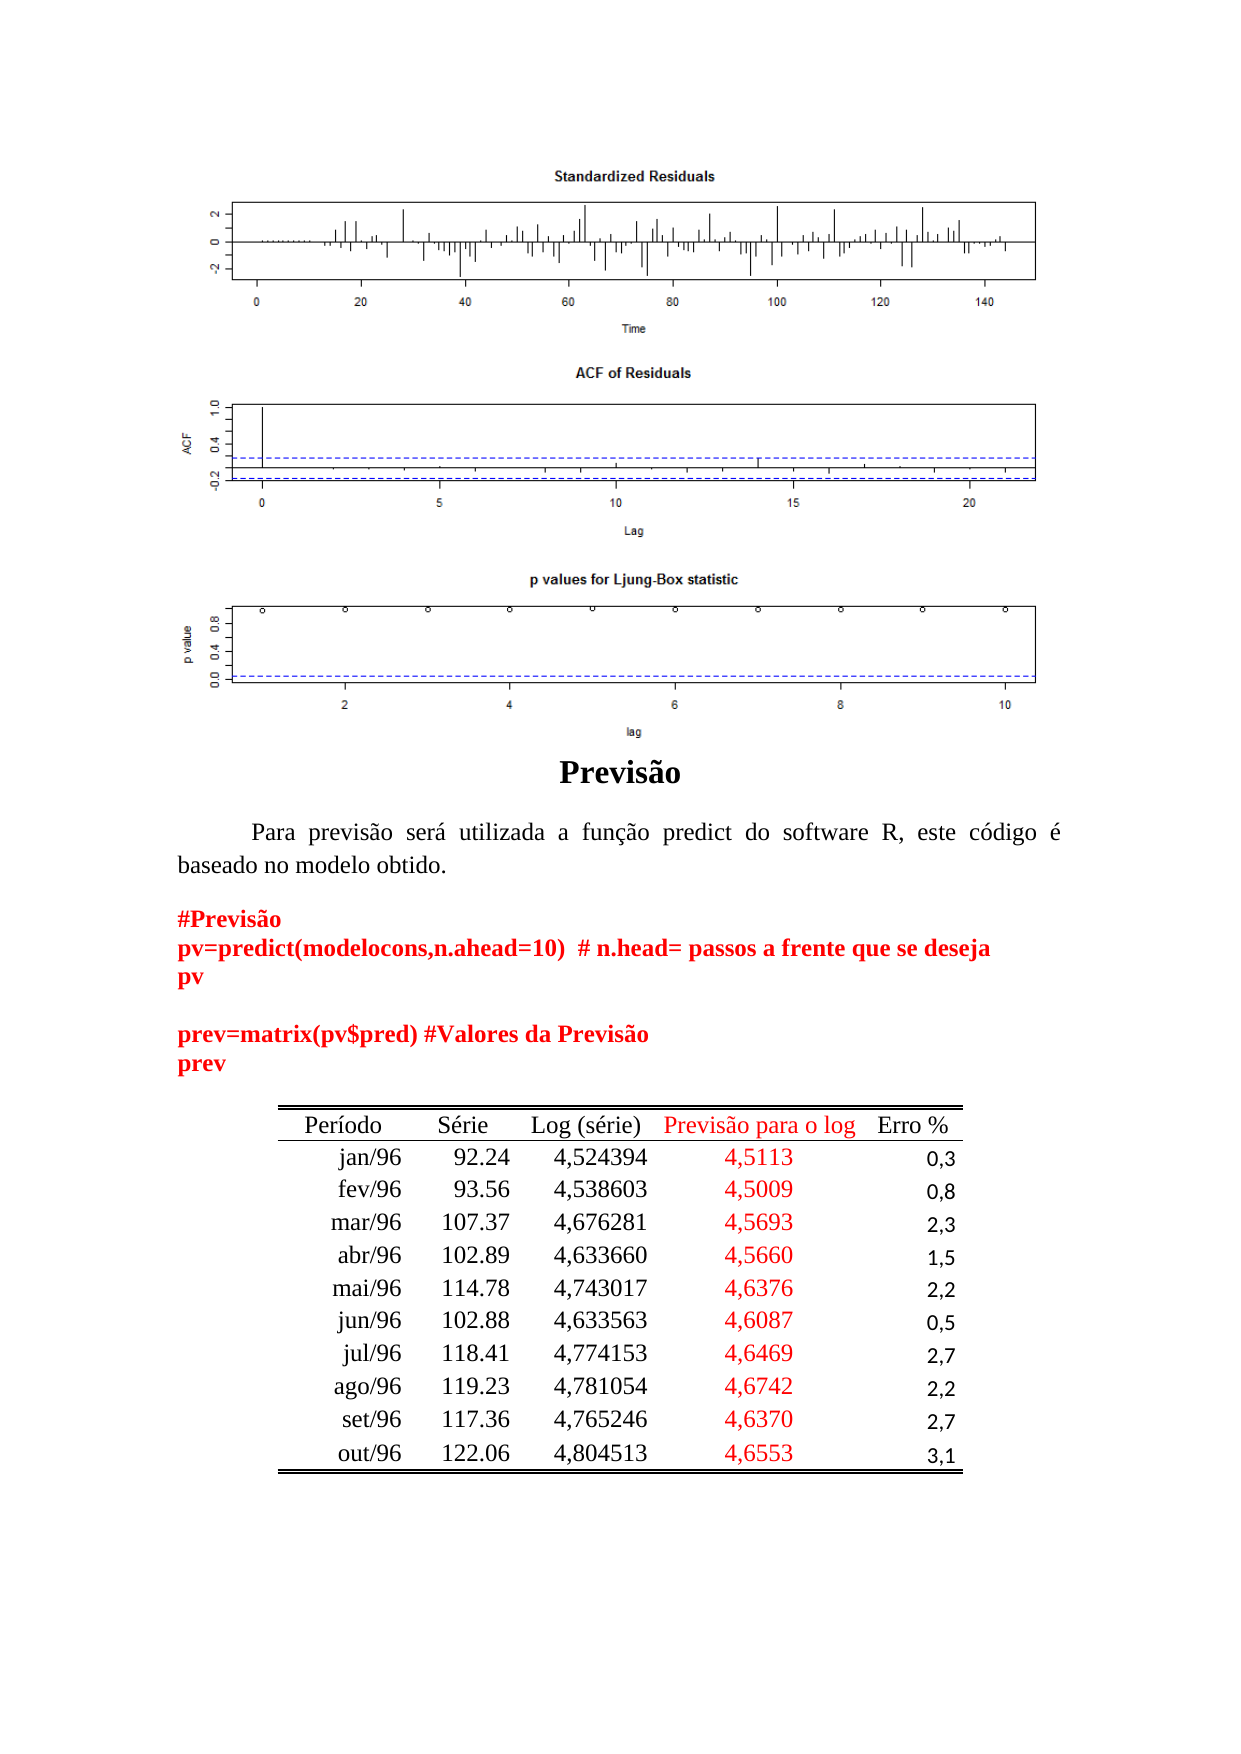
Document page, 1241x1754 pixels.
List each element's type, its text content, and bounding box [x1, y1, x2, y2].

table_cell 4,676281 [517, 1205, 654, 1238]
table_cell 4,633660 [517, 1238, 654, 1271]
table_cell 0,3 [863, 1141, 963, 1172]
table_cell 0,5 [863, 1304, 963, 1336]
table_cell 107.37 [409, 1205, 517, 1238]
table_cell 4,6370 [655, 1402, 863, 1435]
table_cell jul/96 [278, 1336, 409, 1369]
table_cell 4,5660 [655, 1238, 863, 1271]
picture [177, 147, 1063, 752]
table_cell 102.88 [409, 1304, 517, 1336]
table_cell 102.89 [409, 1238, 517, 1271]
text Para previsão será utilizada a função predict do software R, este código é baseado no modelo obtido. [177, 817, 1063, 879]
table_cell 4,6376 [655, 1271, 863, 1303]
table_cell abr/96 [278, 1238, 409, 1271]
text Previsão [177, 752, 1063, 790]
table_header Erro % [863, 1110, 963, 1139]
table_cell jan/96 [278, 1141, 409, 1172]
table_cell 2,3 [863, 1205, 963, 1238]
table_cell 4,6469 [655, 1336, 863, 1369]
table_cell mar/96 [278, 1205, 409, 1238]
table_cell 2,2 [863, 1369, 963, 1402]
table_cell 4,743017 [517, 1271, 654, 1303]
table_cell 4,538603 [517, 1172, 654, 1205]
table_header Série [409, 1110, 517, 1139]
table_cell 4,633563 [517, 1304, 654, 1336]
text prev [177, 1048, 1063, 1076]
table_cell 4,774153 [517, 1336, 654, 1369]
table_cell 4,765246 [517, 1402, 654, 1435]
table_cell 122.06 [409, 1435, 517, 1469]
table_cell fev/96 [278, 1172, 409, 1205]
table_cell 1,5 [863, 1238, 963, 1271]
table_cell 4,781054 [517, 1369, 654, 1402]
table_header Previsão para o log [655, 1110, 863, 1139]
text pv [177, 961, 1063, 990]
table_cell 4,6742 [655, 1369, 863, 1402]
table_cell 4,6553 [655, 1435, 863, 1469]
table_cell 3,1 [863, 1435, 963, 1469]
table_header Período [278, 1110, 409, 1139]
table_cell 4,5693 [655, 1205, 863, 1238]
table_cell set/96 [278, 1402, 409, 1435]
text #Previsão [177, 904, 1063, 933]
table_cell 4,524394 [517, 1141, 654, 1172]
table_cell mai/96 [278, 1271, 409, 1303]
table_cell 114.78 [409, 1271, 517, 1303]
table_cell out/96 [278, 1435, 409, 1469]
table_cell 4,5113 [655, 1141, 863, 1172]
table_cell 92.24 [409, 1141, 517, 1172]
table_cell 2,7 [863, 1336, 963, 1369]
text pv=predict(modelocons,n.ahead=10) # n.head= passos a frente que se deseja [177, 933, 1063, 961]
table_cell jun/96 [278, 1304, 409, 1336]
table_cell 4,6087 [655, 1304, 863, 1336]
table_cell 2,2 [863, 1271, 963, 1303]
table_cell 4,5009 [655, 1172, 863, 1205]
table_cell 117.36 [409, 1402, 517, 1435]
table_cell 118.41 [409, 1336, 517, 1369]
table_cell ago/96 [278, 1369, 409, 1402]
table_cell 2,7 [863, 1402, 963, 1435]
table_header Log (série) [517, 1110, 654, 1139]
table_cell 0,8 [863, 1172, 963, 1205]
table_cell 93.56 [409, 1172, 517, 1205]
table_cell 119.23 [409, 1369, 517, 1402]
text prev=matrix(pv$pred) #Valores da Previsão [177, 1019, 1063, 1048]
table_cell 4,804513 [517, 1435, 654, 1469]
